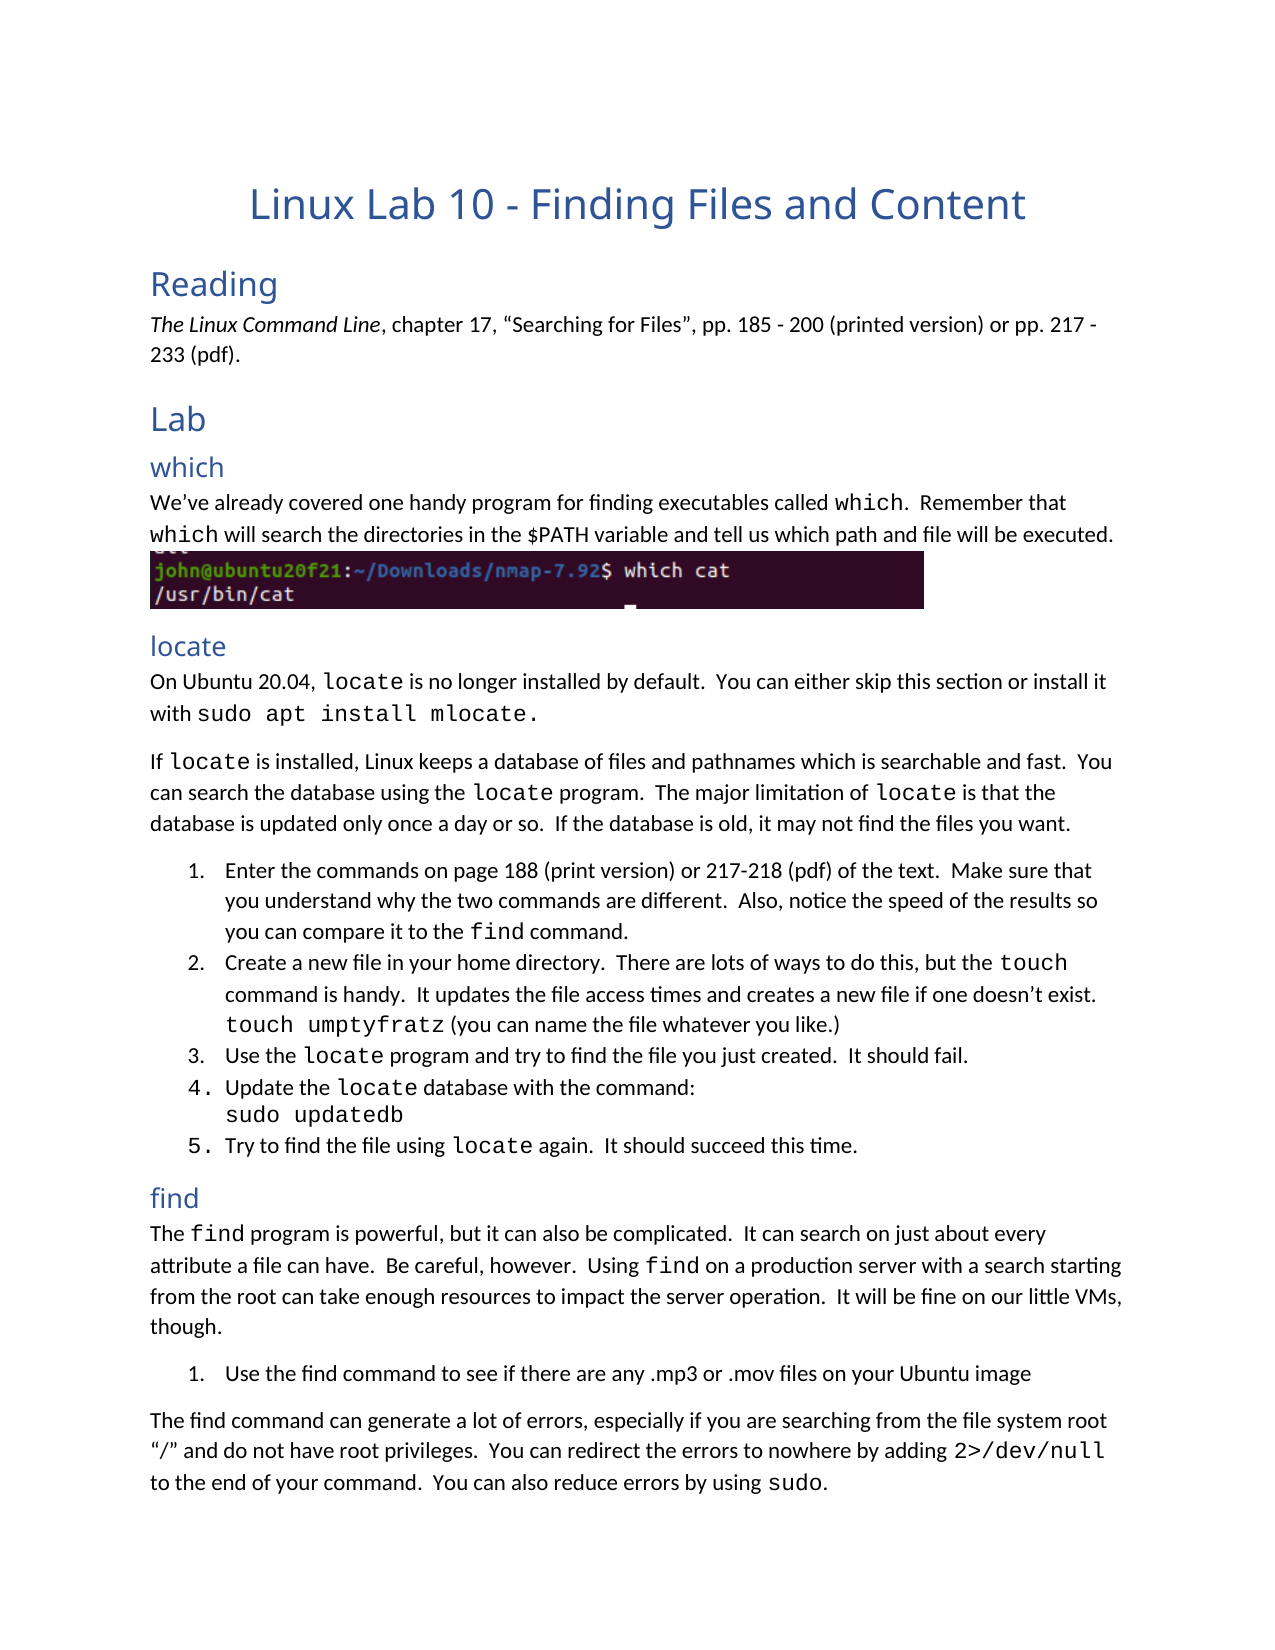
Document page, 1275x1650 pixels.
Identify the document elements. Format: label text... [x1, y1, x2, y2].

list Use the locate program and try to find the file you just created. It should fail. [187, 1041, 1125, 1070]
subtitle locate [150, 628, 1125, 664]
list Try to find the file using locate again. It should succeed this time. [187, 1132, 1125, 1161]
list Enter the commands on page 188 (print version) or 217-218 (pdf) of the text. Make sure that you understand why the two commands are different. Also, notice the speed of the results so you can compare it to the find command. [187, 856, 1125, 946]
text On Ubuntu 20.04, locate is no longer installed by default. You can either skip this section or install it with sudo apt install mlocate. [150, 667, 1125, 728]
text The find command can generate a lot of errors, especially if you are searching from the file system root “/” and do not have root privileges. You can redirect the errors to nowhere by adding 2>/dev/null to the end of your command. You can also reduce errors by using sudo. [150, 1406, 1125, 1497]
text The find program is powerful, but it can also be complicated. It can search on just about every attribute a file can have. Be careful, however. Using find on a production server with a search starting from the root can take enough resources to impact the server operation. It will be fine on our little VMs, though. [150, 1219, 1125, 1341]
subtitle find [150, 1180, 1125, 1217]
text If locate is installed, Linux keeps a database of files and pathnames which is searchable and fast. You can search the database using the locate program. The major limitation of locate is that the database is updated only once a day or so. If the database is old, it may not find the files you want. [150, 747, 1125, 838]
picture [150, 551, 924, 609]
subtitle Reading [150, 261, 1125, 307]
subtitle Lab [150, 396, 1125, 441]
list Create a new file in your home directory. There are lots of ways to do this, but the touch command is handy. It updates the file access times and creates a new file if one doesn’t exist. touch umptyfratz (you can name the file whatever you like.) [187, 948, 1125, 1039]
subtitle Linux Lab 10 - Finding Files and Content [150, 175, 1125, 232]
subtitle which [150, 449, 1125, 486]
list Use the find command to see if there are any .mp3 or .mov files on your Ubuntu image [187, 1359, 1125, 1387]
text The Linux Command Line, chapter 17, “Searching for Files”, pp. 185 - 200 (printed version) or pp. 217 - 233 (pdf). [150, 310, 1125, 368]
list Update the locate database with the command: sudo updatedb [187, 1073, 1125, 1130]
